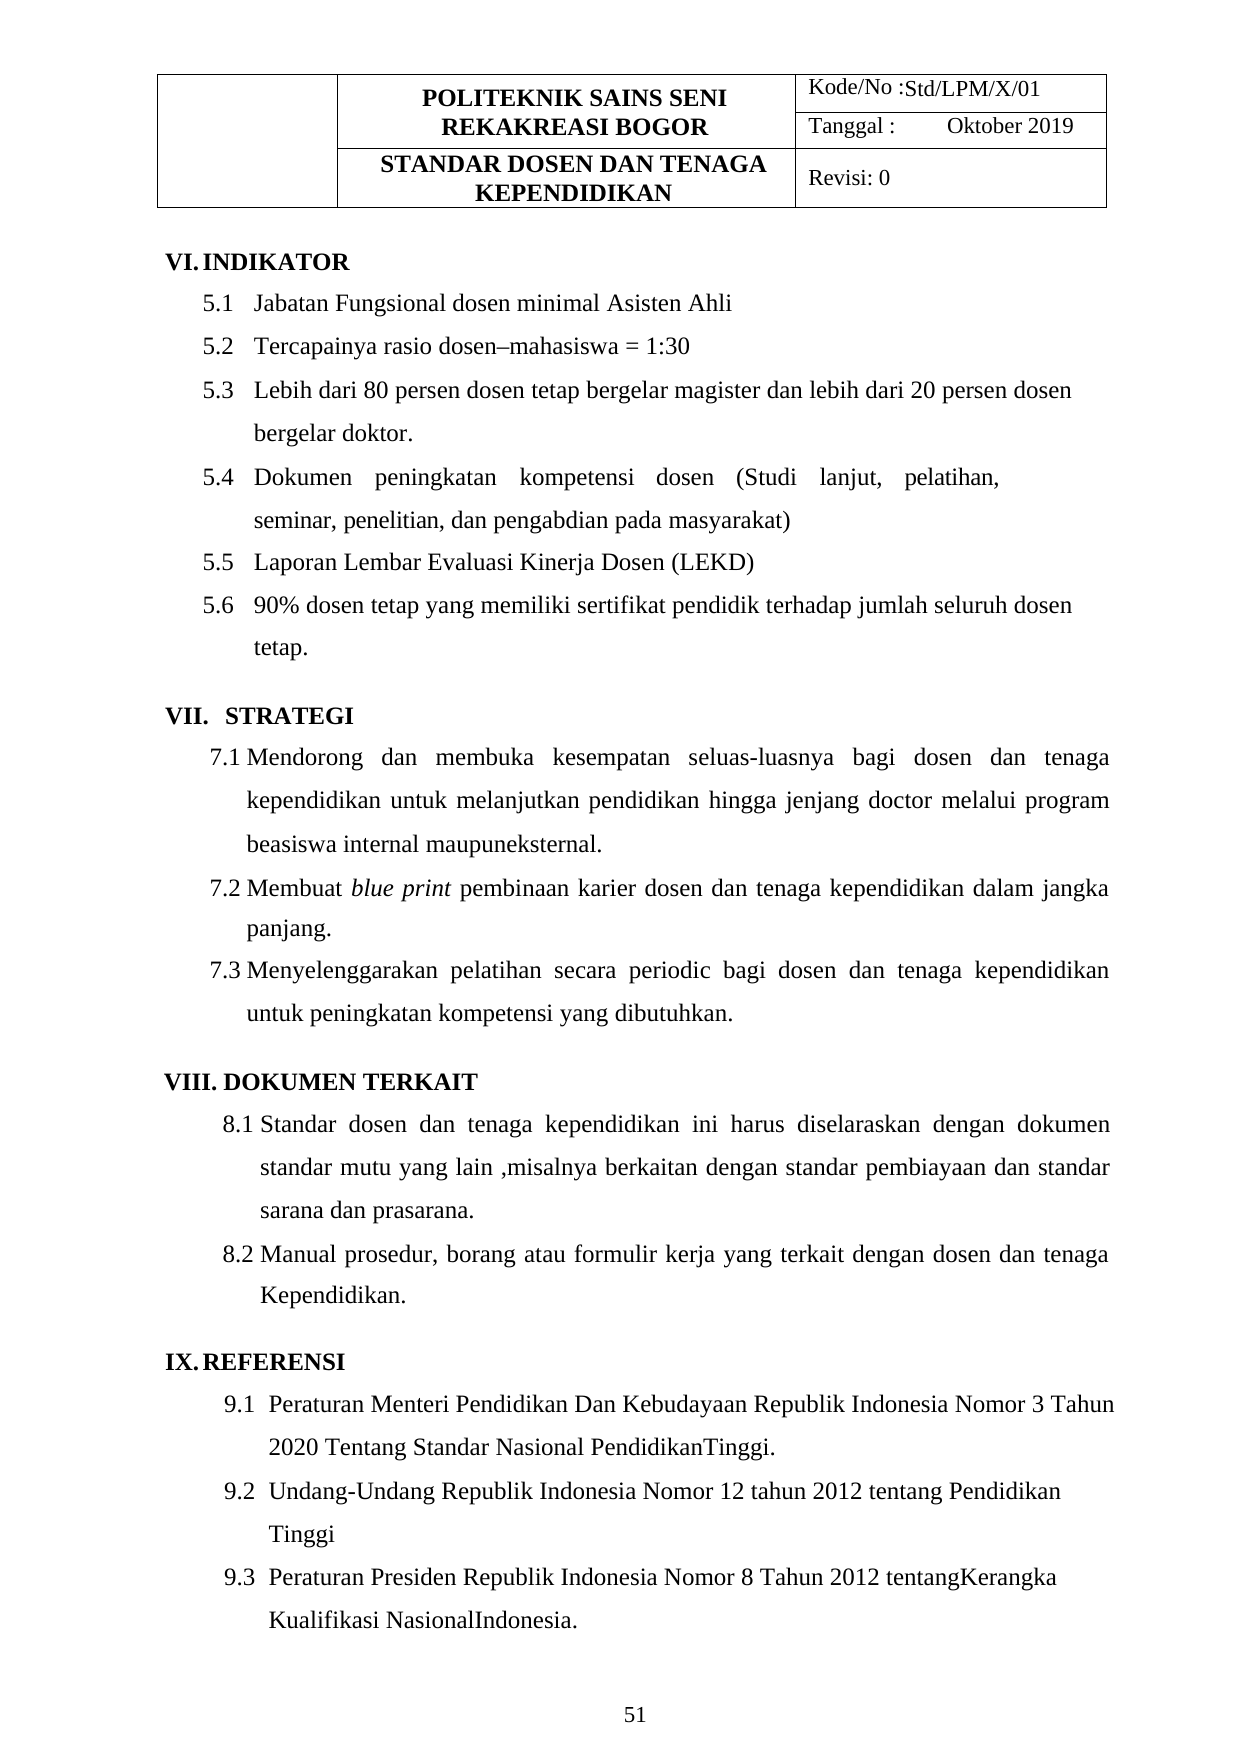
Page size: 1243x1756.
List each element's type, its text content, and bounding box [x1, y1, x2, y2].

list Dokumen peningkatan kompetensi dosen (Studi lanjut, pelatihan, seminar, penelitian, dan pengabdian pada masyarakat) [202, 462, 1079, 534]
subtitle STRATEGI [165, 701, 1188, 730]
list Peraturan Menteri Pendidikan Dan Kebudayaan Republik Indonesia Nomor 3 Tahun 2020 Tentang Standar Nasional PendidikanTinggi. [224, 1389, 1116, 1461]
list Lebih dari 80 persen dosen tetap bergelar magister dan lebih dari 20 persen dosen bergelar doktor. [202, 375, 1072, 447]
list Laporan Lembar Evaluasi Kinerja Dosen (LEKD) [202, 548, 1188, 577]
subtitle INDIKATOR [165, 247, 1188, 276]
subtitle DOKUMEN TERKAIT [164, 1067, 1188, 1096]
list 90% dosen tetap yang memiliki sertifikat pendidik terhadap jumlah seluruh dosen tetap. [202, 591, 1073, 661]
list Membuat blue print pembinaan karier dosen dan tenaga kependidikan dalam jangka panjang. [209, 873, 1109, 942]
list Manual prosedur, borang atau formulir kerja yang terkait dengan dosen dan tenaga Kependidikan. [222, 1239, 1110, 1309]
list Undang-Undang Republik Indonesia Nomor 12 tahun 2012 tentang Pendidikan Tinggi [224, 1476, 1063, 1548]
list Standar dosen dan tenaga kependidikan ini harus diselaraskan dengan dokumen standar mutu yang lain ,misalnya berkaitan dengan standar pembiayaan dan standar sarana dan prasarana. [222, 1109, 1111, 1224]
list Peraturan Presiden Republik Indonesia Nomor 8 Tahun 2012 tentangKerangka Kualifikasi NasionalIndonesia. [224, 1562, 1064, 1634]
list Menyelenggarakan pelatihan secara periodic bagi dosen dan tenaga kependidikan untuk peningkatan kompetensi yang dibutuhkan. [209, 955, 1110, 1027]
list Tercapainya rasio dosen–mahasiswa = 1:30 [202, 331, 1188, 360]
list Jabatan Fungsional dosen minimal Asisten Ahli [202, 288, 1188, 317]
subtitle REFERENSI [165, 1347, 1188, 1376]
list Mendorong dan membuka kesempatan seluas-luasnya bagi dosen dan tenaga kependidikan untuk melanjutkan pendidikan hingga jenjang doctor melalui program beasiswa internal maupuneksternal. [209, 742, 1110, 857]
